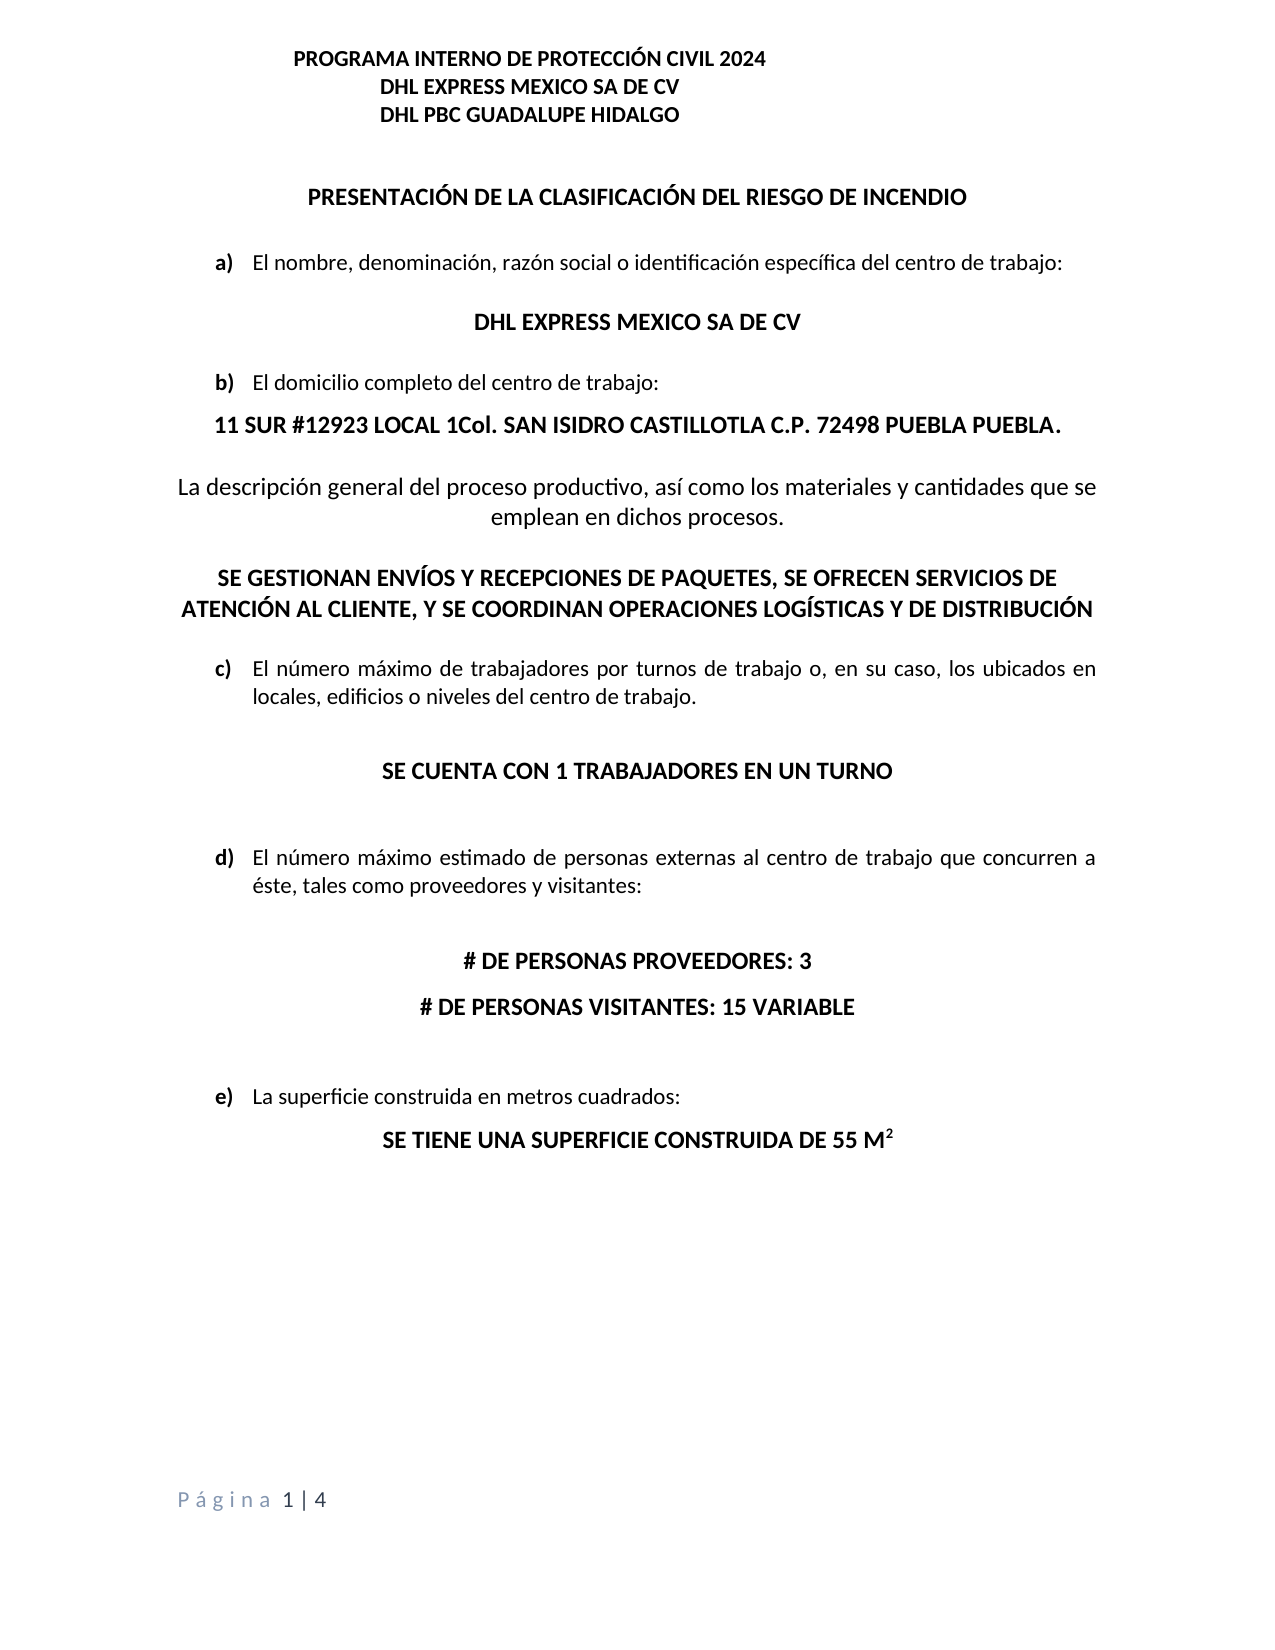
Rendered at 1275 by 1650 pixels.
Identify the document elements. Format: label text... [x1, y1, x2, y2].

text DHL EXPRESS MEXICO SA DE CV [177, 307, 1098, 337]
text PRESENTACIÓN DE LA CLASIFICACIÓN DEL RIESGO DE INCENDIO [177, 181, 1098, 212]
text La descripción general del proceso productivo, así como los materiales y cantidades que se emplean en dichos procesos. [177, 471, 1098, 532]
list El número máximo estimado de personas externas al centro de trabajo que concurren a éste, tales como proveedores y visitantes: [215, 843, 1098, 899]
text SE GESTIONAN ENVÍOS Y RECEPCIONES DE PAQUETES, SE OFRECEN SERVICIOS DE ATENCIÓN AL CLIENTE, Y SE COORDINAN OPERACIONES LOGÍSTICAS Y DE DISTRIBUCIÓN [177, 562, 1098, 623]
list El nombre, denominación, razón social o identificación específica del centro de trabajo: [215, 248, 1098, 276]
list El número máximo de trabajadores por turnos de trabajo o, en su caso, los ubicados en locales, edificios o niveles del centro de trabajo. [215, 654, 1098, 710]
text SE CUENTA CON 1 TRABAJADORES EN UN TURNO [177, 756, 1098, 786]
text 11 SUR #12923 LOCAL 1Col. SAN ISIDRO CASTILLOTLA C.P. 72498 PUEBLA PUEBLA. [177, 409, 1098, 440]
list El domicilio completo del centro de trabajo: [215, 368, 1098, 396]
text # DE PERSONAS VISITANTES: 15 VARIABLE [177, 991, 1098, 1021]
text # DE PERSONAS PROVEEDORES: 3 [177, 945, 1098, 976]
list La superficie construida en metros cuadrados: [215, 1082, 1098, 1110]
text SE TIENE UNA SUPERFICIE CONSTRUIDA DE 55 M2 [177, 1124, 1098, 1155]
